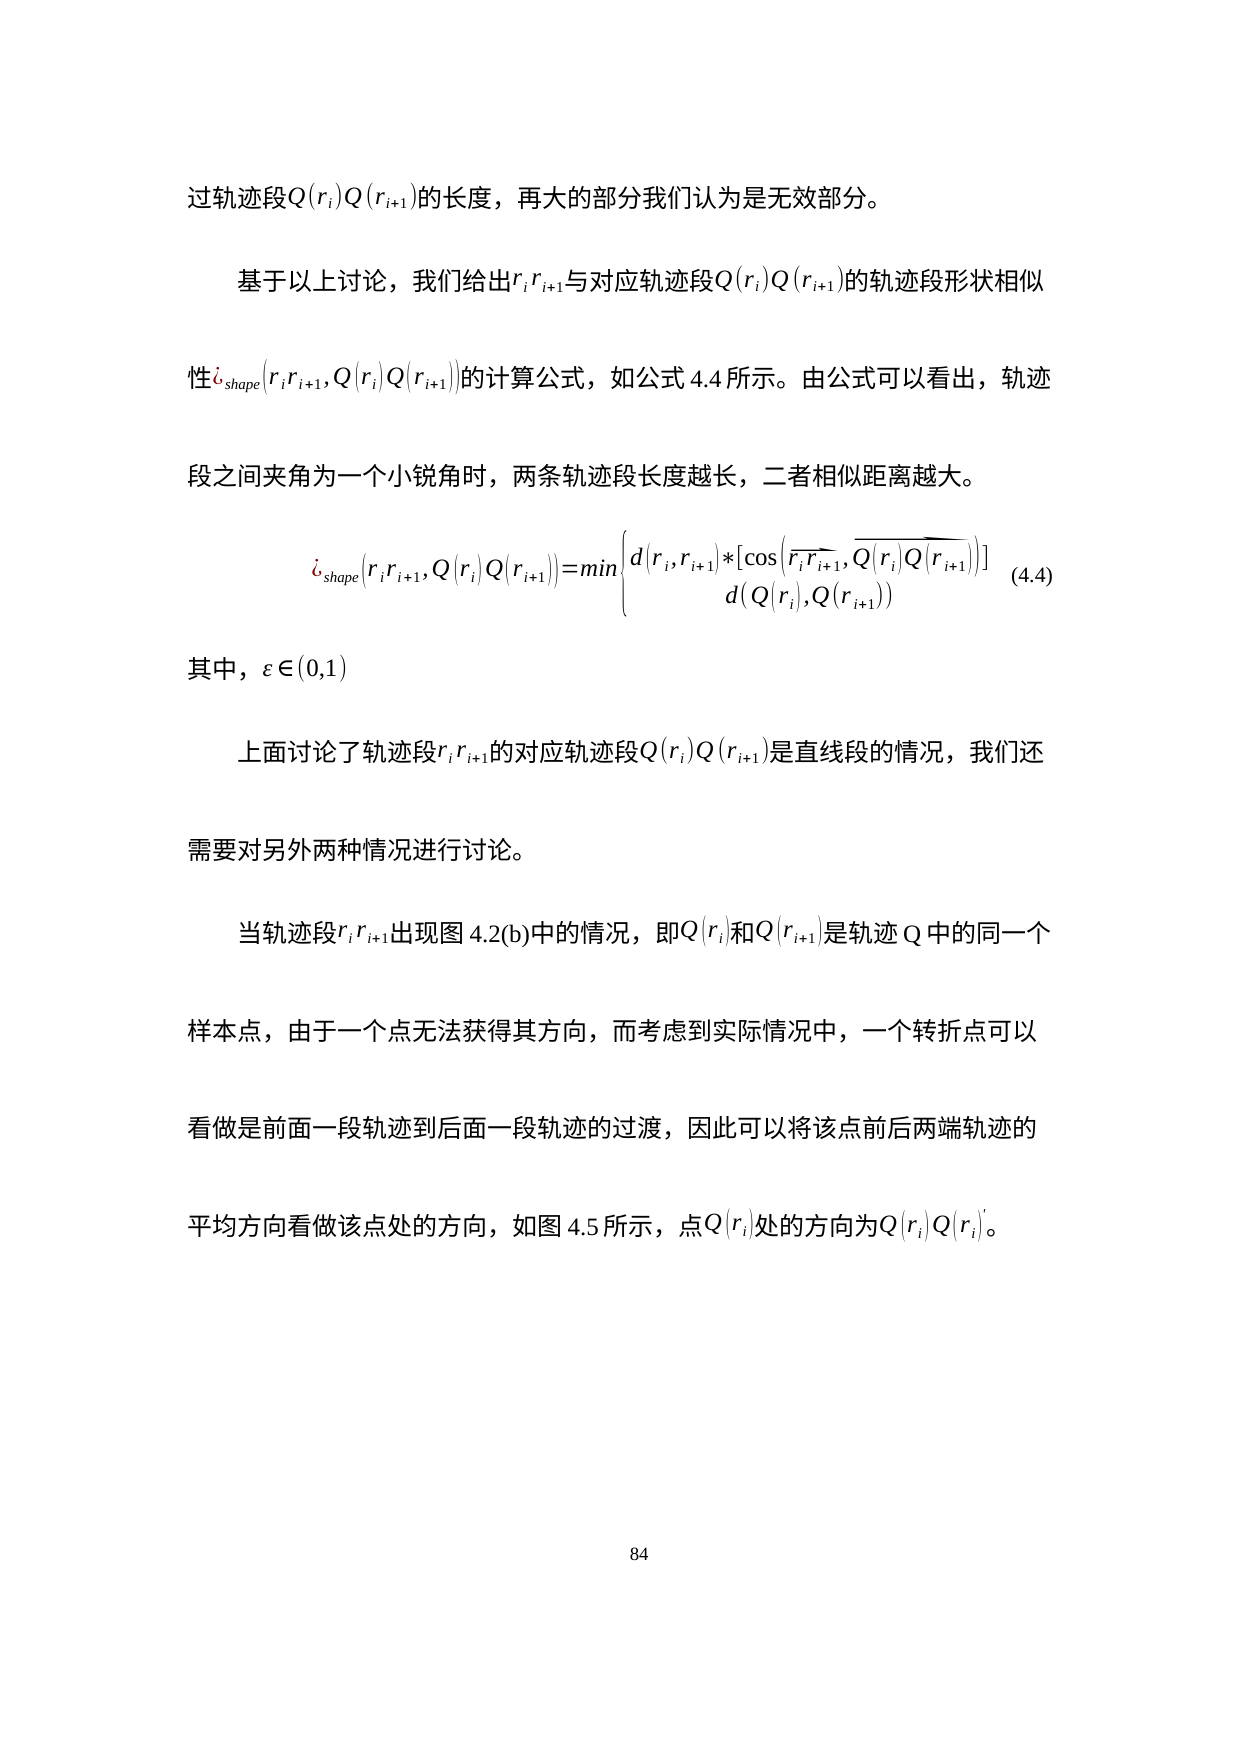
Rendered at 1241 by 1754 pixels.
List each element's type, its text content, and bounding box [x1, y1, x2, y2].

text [187, 164, 1053, 229]
text 上面讨论了轨迹段的对应轨迹段是直线段的情况，我们还需要对另外两种情况进行讨论。 [187, 718, 1053, 881]
text 其中， [187, 635, 1053, 700]
text 当轨迹段出现图4.2(b)中的情况，即和是轨迹Q中的同一个样本点，由于一个点无法获得其方向，而考虑到实际情况中，一个转折点可以看做是前面一段轨迹到后面一段轨迹的过渡，因此可以将该点前后两端轨迹的平均方向看做该点处的方向，如图4.5所示，点处的方向为。 [187, 899, 1053, 1257]
text 基于以上讨论，我们给出与对应轨迹段的轨迹段形状相似性的计算公式，如公式4.4所示。由公式可以看出，轨迹段之间夹角为一个小锐角时，两条轨迹段长度越长，二者相似距离越大。 [187, 247, 1053, 507]
text (4.4) [187, 525, 1053, 623]
